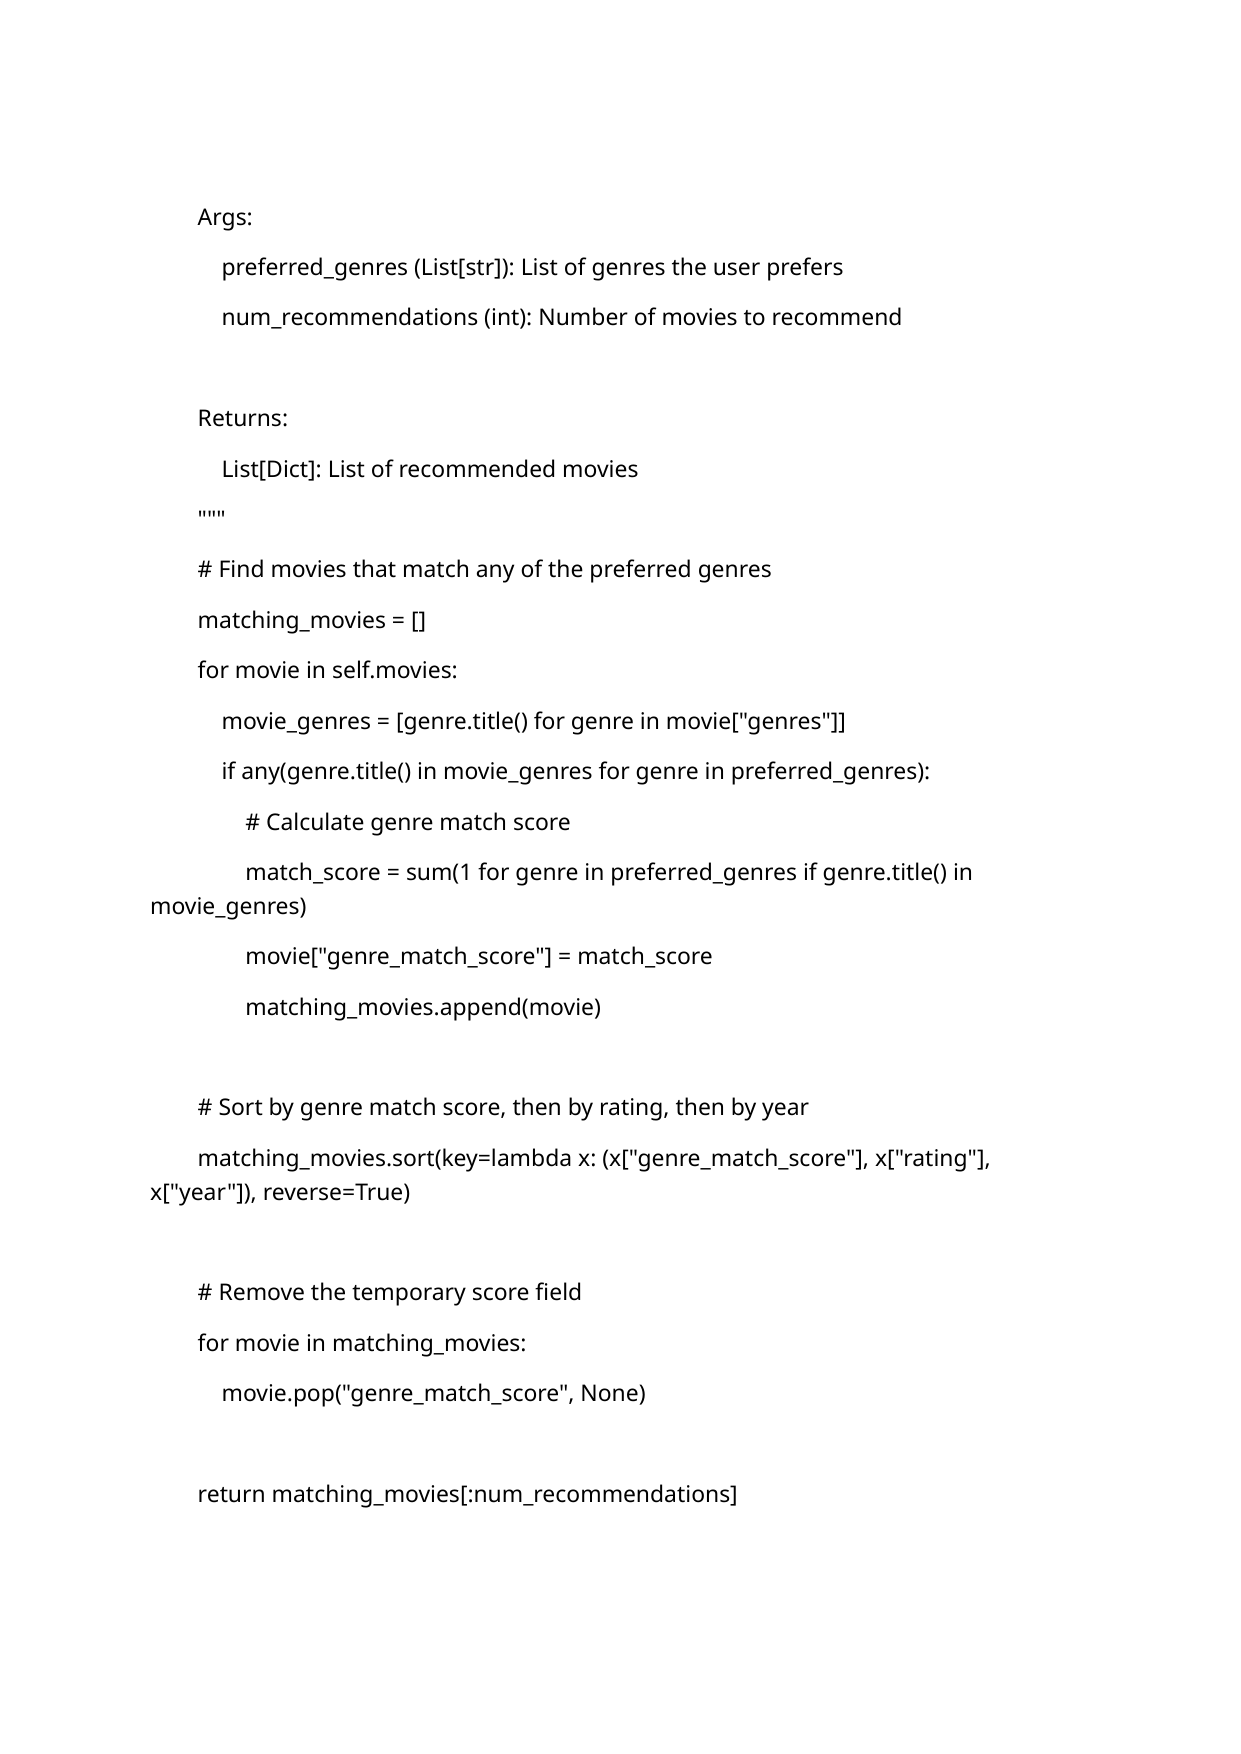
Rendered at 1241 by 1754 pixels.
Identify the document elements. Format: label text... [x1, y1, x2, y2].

text Returns: [150, 402, 1090, 433]
text matching_movies.append(movie) [150, 990, 1090, 1022]
text for movie in self.movies: [150, 654, 1090, 685]
text List[Dict]: List of recommended movies [150, 452, 1090, 484]
text movie.pop("genre_match_score", None) [150, 1377, 1090, 1408]
text num_recommendations (int): Number of movies to recommend [150, 301, 1090, 332]
text # Find movies that match any of the preferred genres [150, 553, 1090, 584]
text if any(genre.title() in movie_genres for genre in preferred_genres): [150, 755, 1090, 786]
text # Calculate genre match score [150, 805, 1090, 837]
text movie["genre_match_score"] = match_score [150, 940, 1090, 971]
text # Remove the temporary score field [150, 1276, 1090, 1307]
text movie_genres = [genre.title() for genre in movie["genres"]] [150, 704, 1090, 736]
text matching_movies = [] [150, 604, 1090, 635]
text matching_movies.sort(key=lambda x: (x["genre_match_score"], x["rating"], x["year"]), reverse=True) [150, 1142, 1090, 1207]
text for movie in matching_movies: [150, 1327, 1090, 1358]
text """ [150, 503, 1090, 534]
text # Sort by genre match score, then by rating, then by year [150, 1091, 1090, 1122]
text return matching_movies[:num_recommendations] [150, 1478, 1090, 1509]
text Args: [150, 200, 1090, 232]
text preferred_genres (List[str]): List of genres the user prefers [150, 251, 1090, 282]
text match_score = sum(1 for genre in preferred_genres if genre.title() in movie_genres) [150, 856, 1090, 921]
